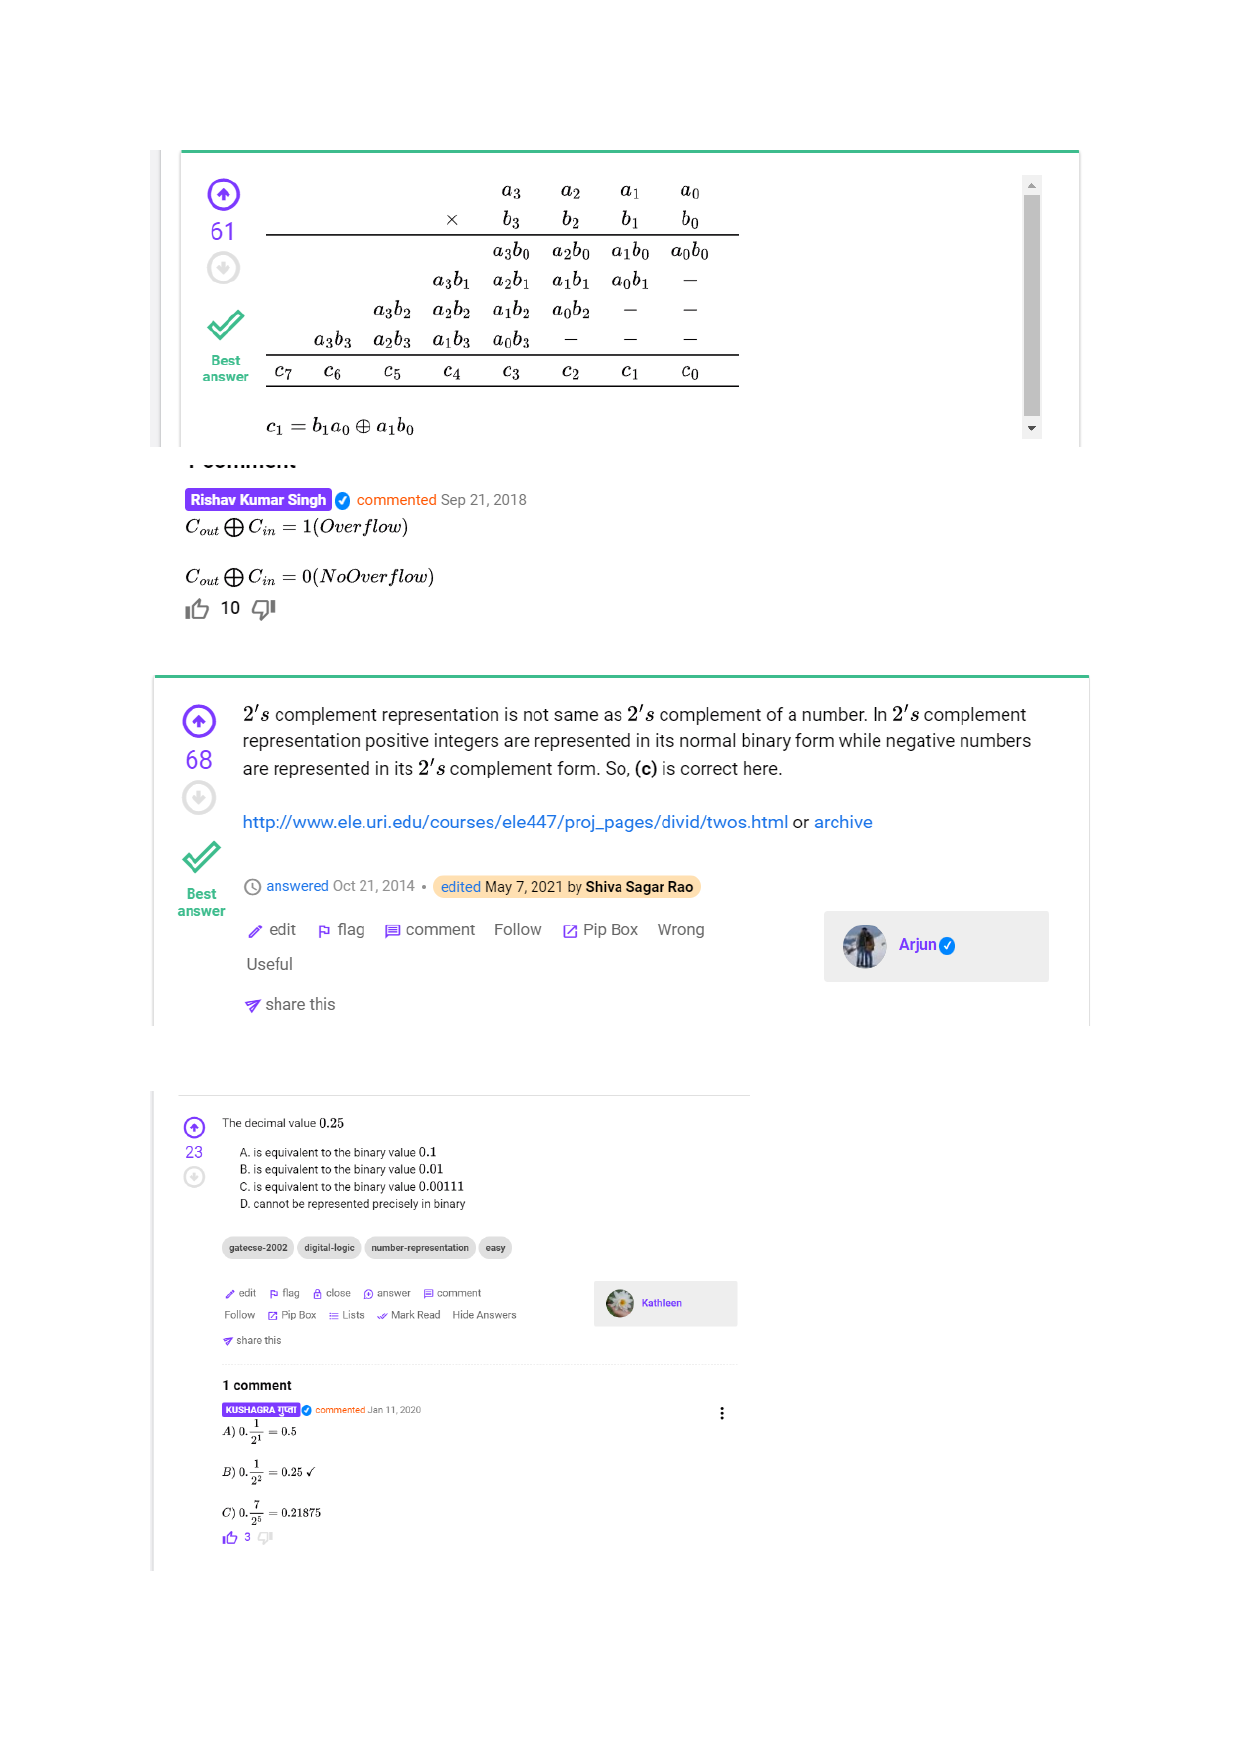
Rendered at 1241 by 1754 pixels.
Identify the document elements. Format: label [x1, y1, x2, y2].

picture [150, 1091, 756, 1571]
picture [150, 465, 603, 657]
picture [150, 675, 1091, 1026]
picture [150, 150, 1091, 447]
